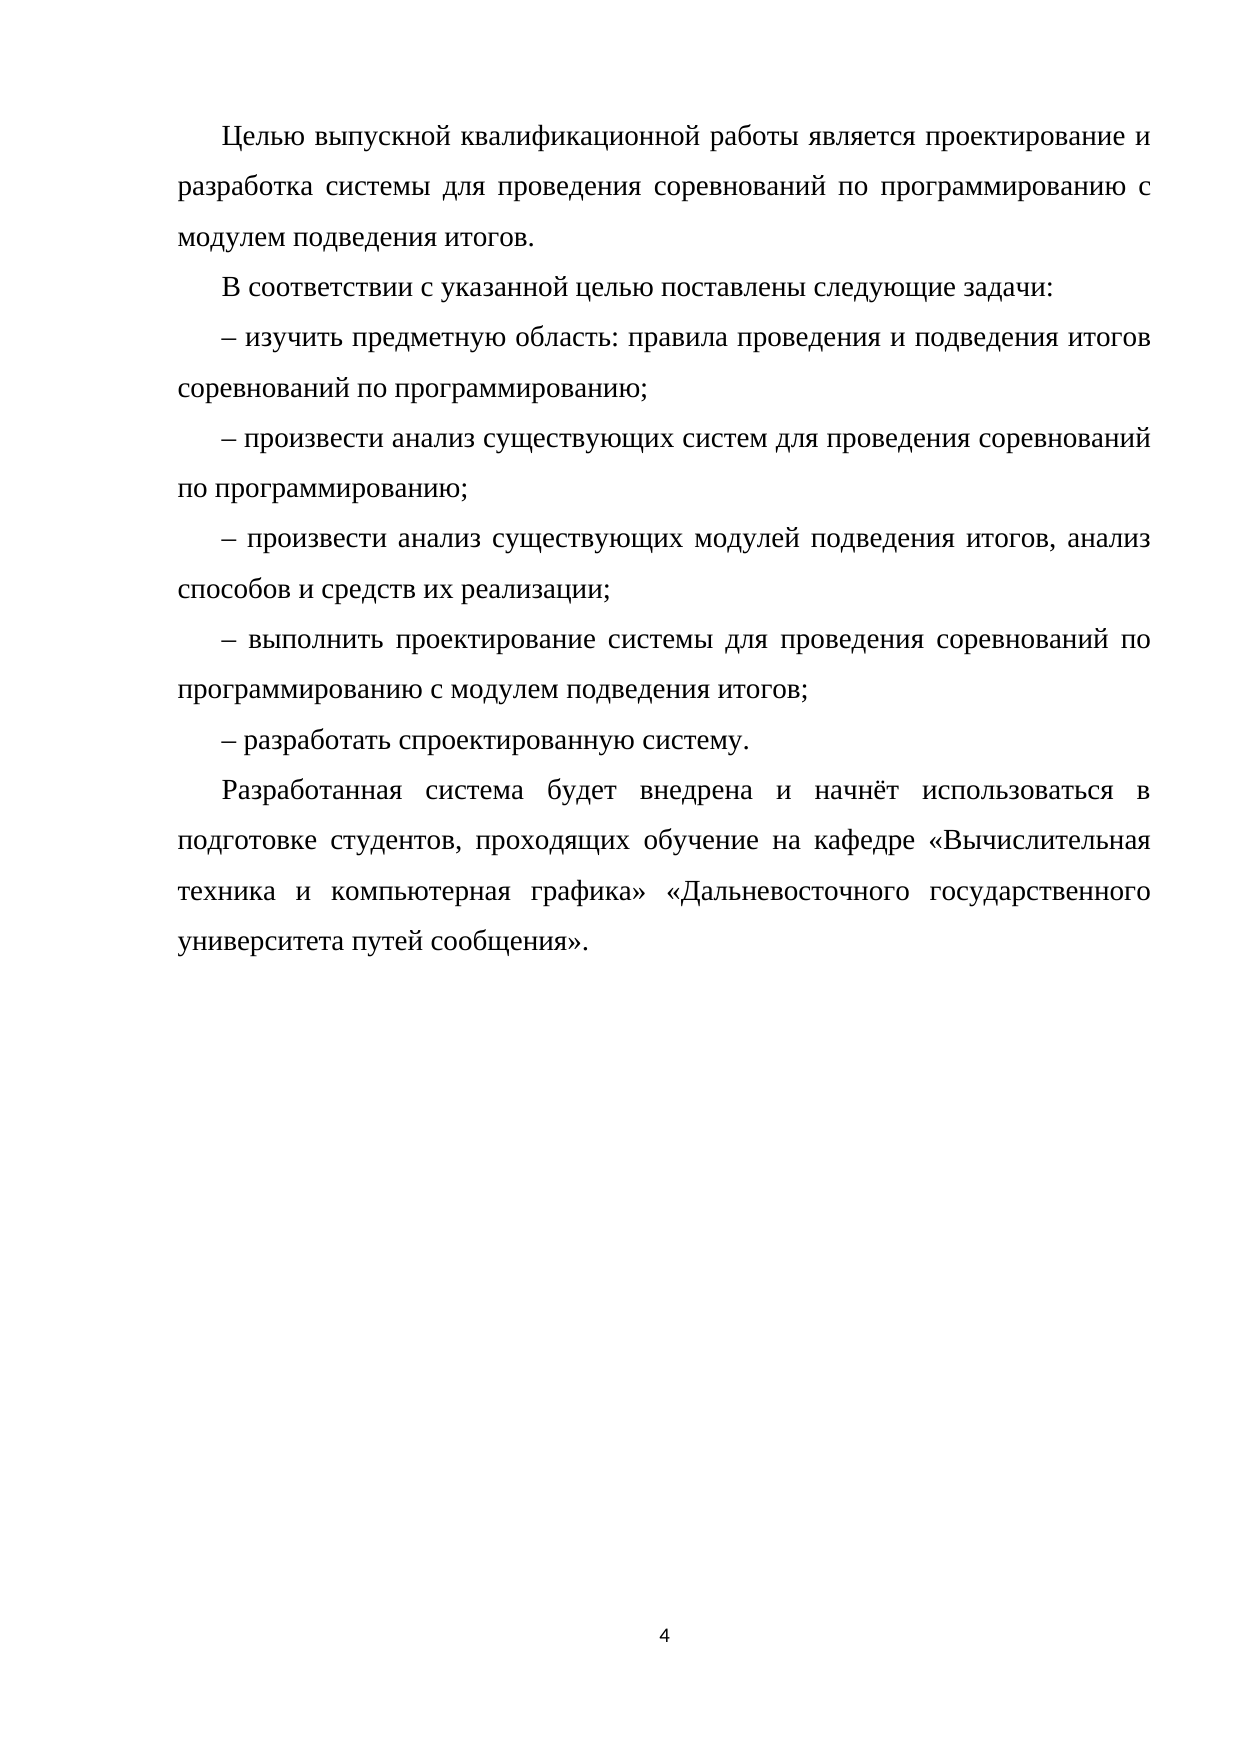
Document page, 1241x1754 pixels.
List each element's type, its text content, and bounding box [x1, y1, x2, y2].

text – разработать спроектированную систему. [177, 722, 1152, 755]
text Разработанная система будет внедрена и начнёт использоваться в подготовке студентов, проходящих обучение на кафедре «Вычислительная техника и компьютерная графика» «Дальневосточного государственного университета путей сообщения». [177, 772, 1152, 957]
text – произвести анализ существующих систем для проведения соревнований по программированию; [177, 420, 1152, 504]
text – выполнить проектирование системы для проведения соревнований по программированию с модулем подведения итогов; [177, 621, 1152, 705]
text В соответствии с указанной целью поставлены следующие задачи: [177, 269, 1152, 303]
text – произвести анализ существующих модулей подведения итогов, анализ способов и средств их реализации; [177, 521, 1152, 604]
text Целью выпускной квалификационной работы является проектирование и разработка системы для проведения соревнований по программированию с модулем подведения итогов. [177, 118, 1152, 252]
text – изучить предметную область: правила проведения и подведения итогов соревнований по программированию; [177, 319, 1152, 403]
